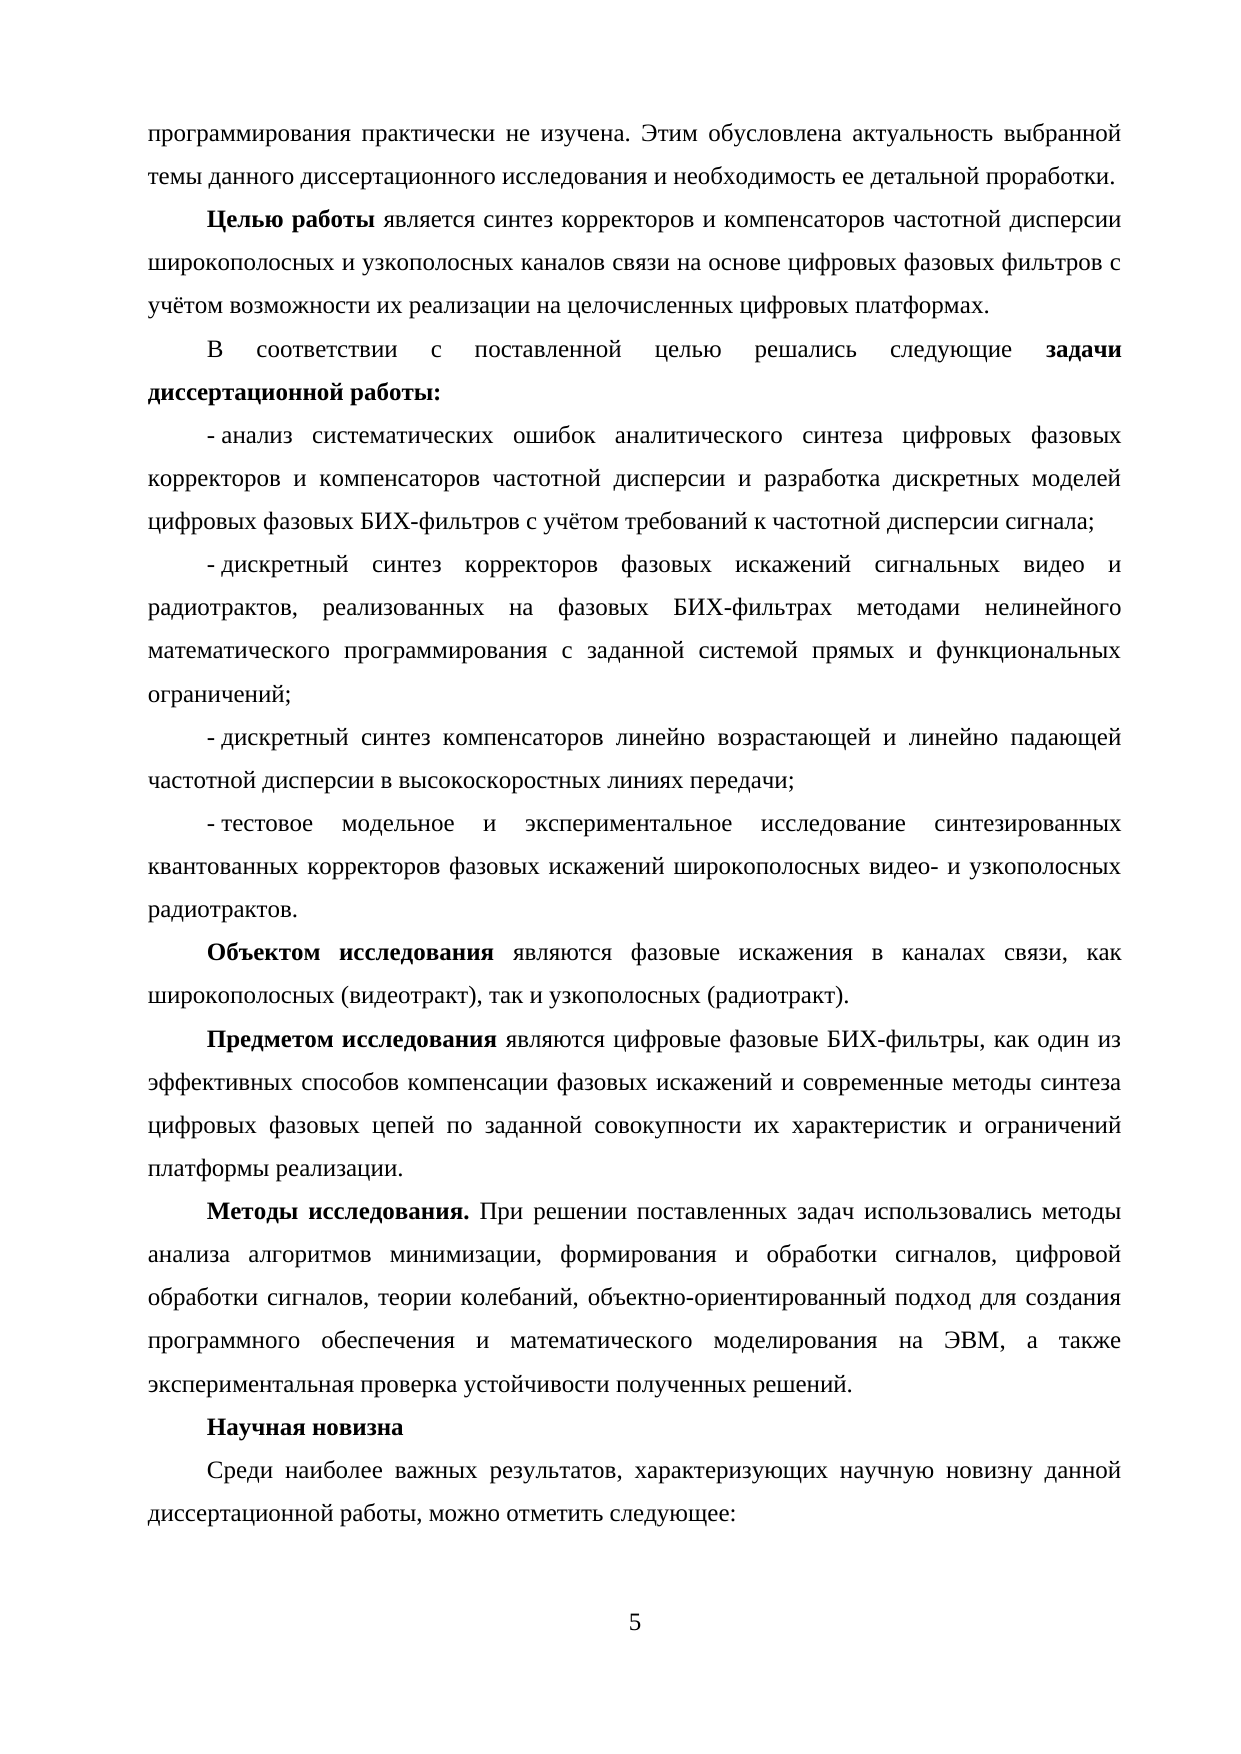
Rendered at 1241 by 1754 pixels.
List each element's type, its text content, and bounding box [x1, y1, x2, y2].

text Предметом исследования являются цифровые фазовые БИХ-фильтры, как один из эффективных способов компенсации фазовых искажений и современные методы синтеза цифровых фазовых цепей по заданной совокупности их характеристик и ограничений платформы реализации. [148, 1024, 1122, 1182]
text Научная новизна [148, 1412, 1122, 1441]
text Среди наиболее важных результатов, характеризующих научную новизну данной диссертационной работы, можно отметить следующее: [148, 1455, 1122, 1527]
text - тестовое модельное и экспериментальное исследование синтезированных квантованных корректоров фазовых искажений широкополосных видео- и узкополосных радиотрактов. [148, 808, 1122, 923]
text - дискретный синтез корректоров фазовых искажений сигнальных видео и радиотрактов, реализованных на фазовых БИХ-фильтрах методами нелинейного математического программирования с заданной системой прямых и функциональных ограничений; [148, 549, 1122, 707]
text - дискретный синтез компенсаторов линейно возрастающей и линейно падающей частотной дисперсии в высокоскоростных линиях передачи; [148, 722, 1122, 794]
text Целью работы является синтез корректоров и компенсаторов частотной дисперсии широкополосных и узкополосных каналов связи на основе цифровых фазовых фильтров с учётом возможности их реализации на целочисленных цифровых платформах. [148, 204, 1122, 319]
text Методы исследования. При решении поставленных задач использовались методы анализа алгоритмов минимизации, формирования и обработки сигналов, цифровой обработки сигналов, теории колебаний, объектно-ориентированный подход для создания программного обеспечения и математического моделирования на ЭВМ, а также экспериментальная проверка устойчивости полученных решений. [148, 1196, 1122, 1397]
text Объектом исследования являются фазовые искажения в каналах связи, как широкополосных (видеотракт), так и узкополосных (радиотракт). [148, 937, 1122, 1009]
text - анализ систематических ошибок аналитического синтеза цифровых фазовых корректоров и компенсаторов частотной дисперсии и разработка дискретных моделей цифровых фазовых БИХ-фильтров с учётом требований к частотной дисперсии сигнала; [148, 420, 1122, 535]
text В соответствии с поставленной целью решались следующие задачи диссертационной работы: [148, 334, 1122, 406]
